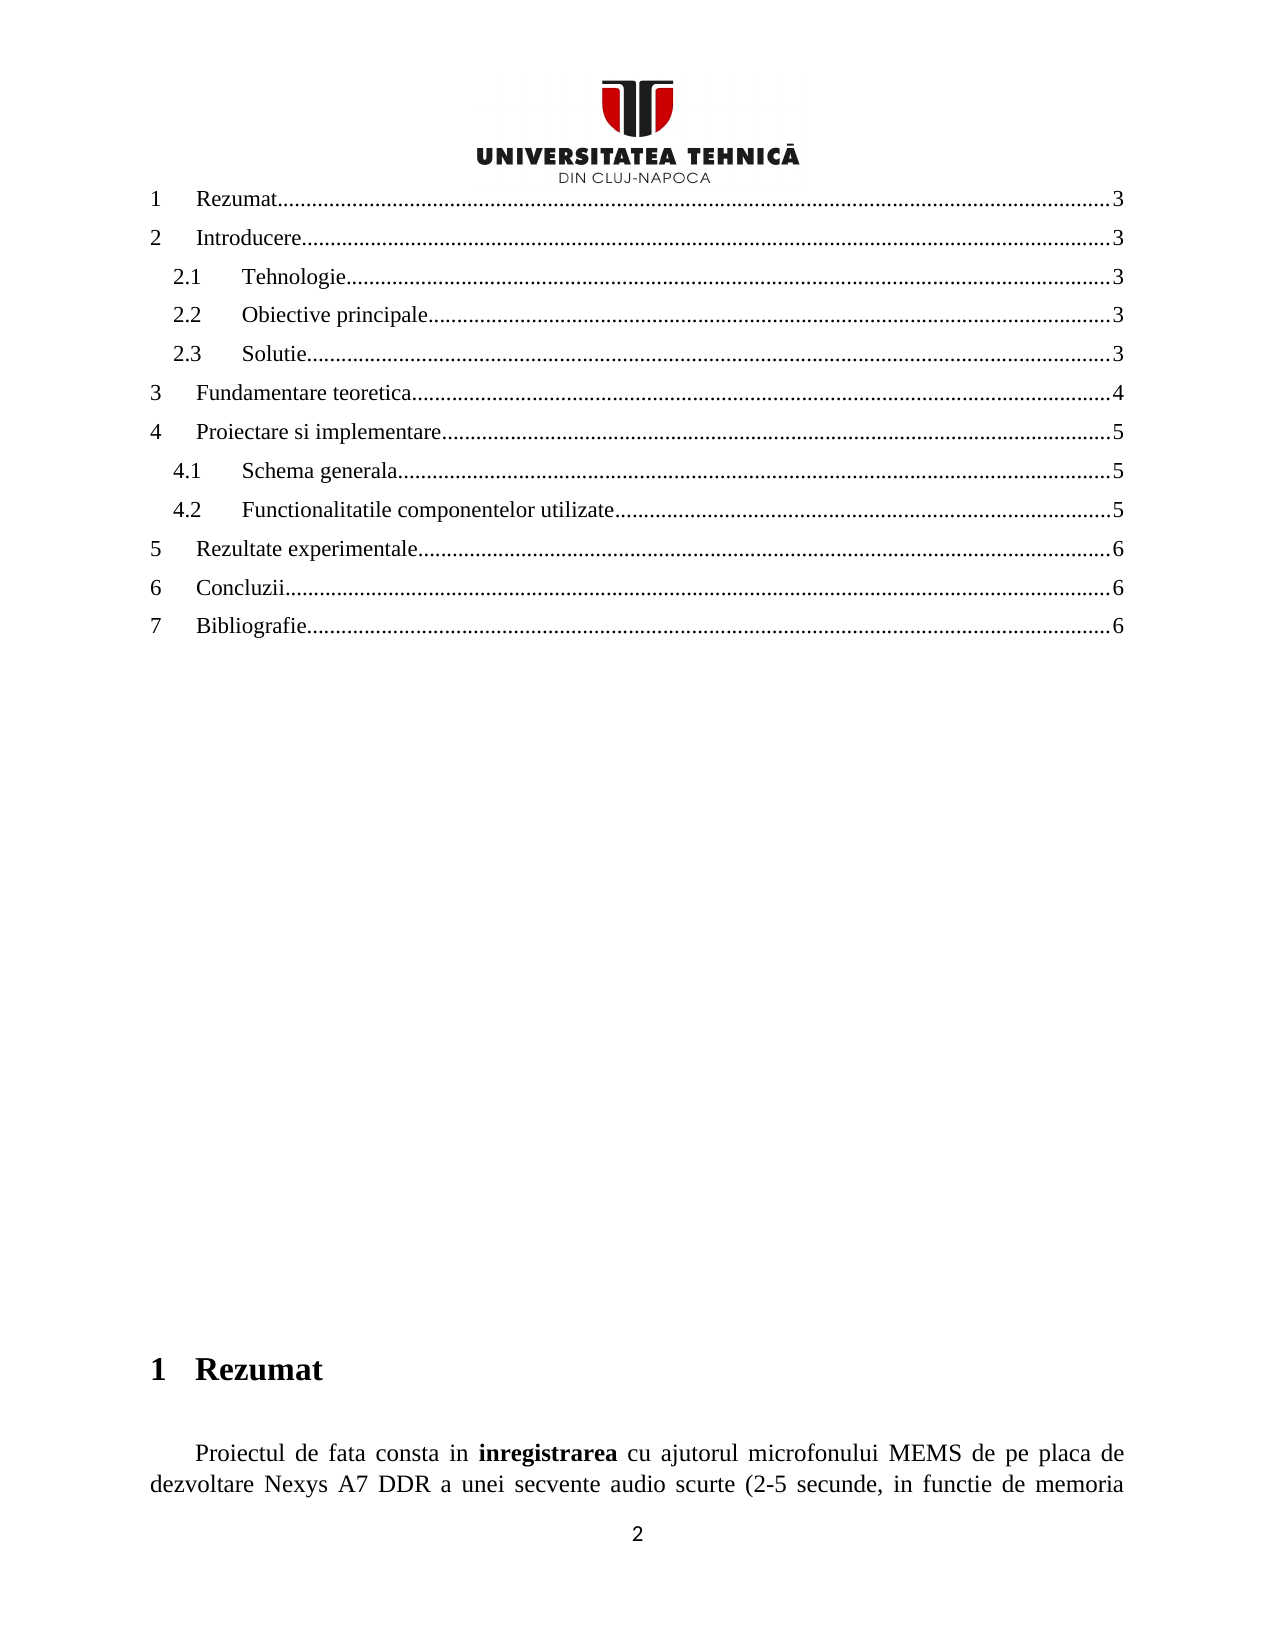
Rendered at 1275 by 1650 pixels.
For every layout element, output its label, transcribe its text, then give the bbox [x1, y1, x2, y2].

picture [474, 75, 801, 185]
subtitle Rezumat [150, 1349, 1125, 1387]
